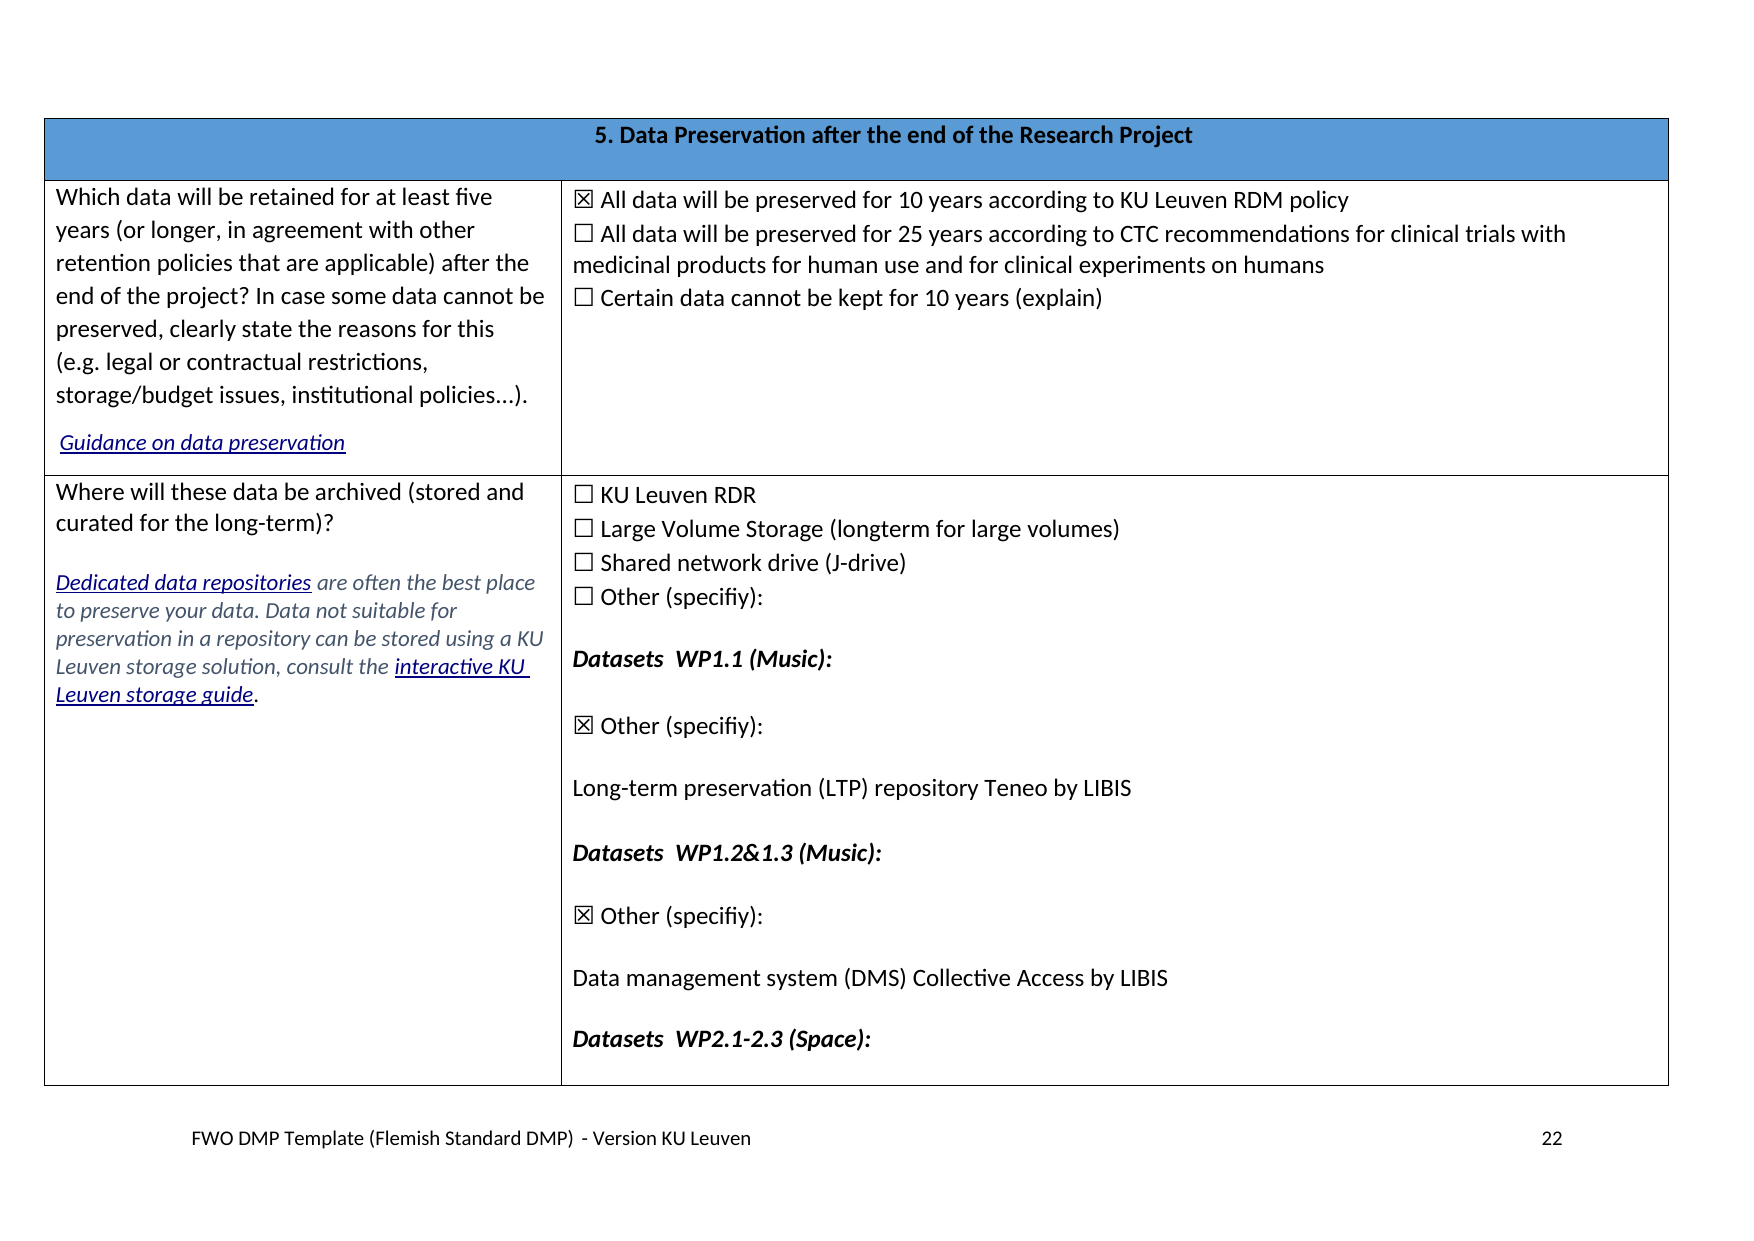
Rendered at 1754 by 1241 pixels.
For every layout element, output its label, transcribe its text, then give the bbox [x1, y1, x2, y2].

table_header 5. Data Preservation after the end of the Research Project [45, 119, 1668, 180]
table_cell ​​ All data will be preserved for 10 years according to KU Leuven RDM policy All data will be preserved for 25 years according to CTC recommendations for clinical trials with medicinal products for human use and for clinical experiments on humans Certain data cannot be kept for 10 years (explain) [562, 181, 1668, 475]
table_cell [562, 476, 1668, 1084]
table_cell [45, 476, 561, 1084]
table_cell Which data will be retained for at least five years (or longer, in agreement with other retention policies that are applicable) after the end of the project? In case some data cannot be preserved, clearly state the reasons for this (e.g. legal or contractual restrictions, storage/budget issues, institutional policies...). Guidance on data preservation [45, 181, 561, 475]
